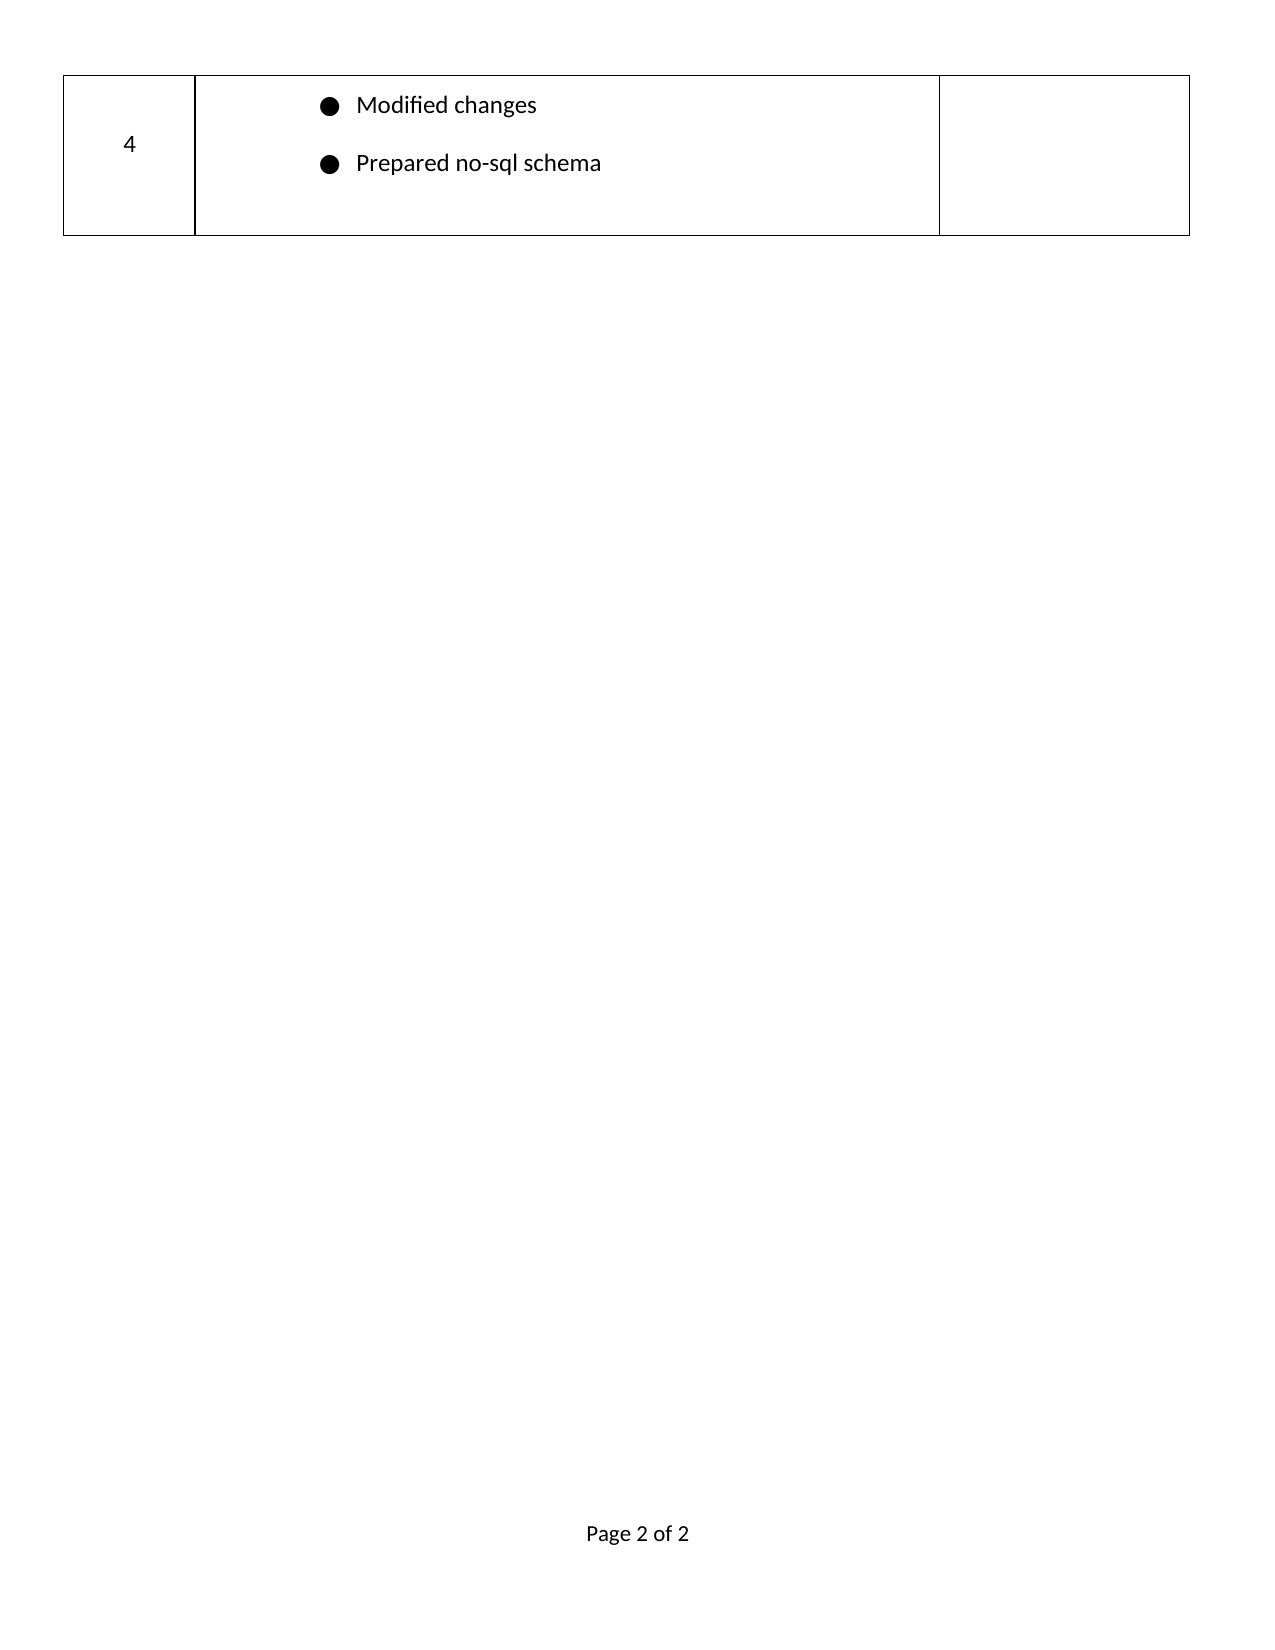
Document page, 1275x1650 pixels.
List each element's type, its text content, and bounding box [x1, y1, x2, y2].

table_cell Modified changes Prepared no-sql schema [196, 76, 939, 235]
table_cell 4 [64, 76, 194, 235]
table_cell [940, 76, 1189, 235]
